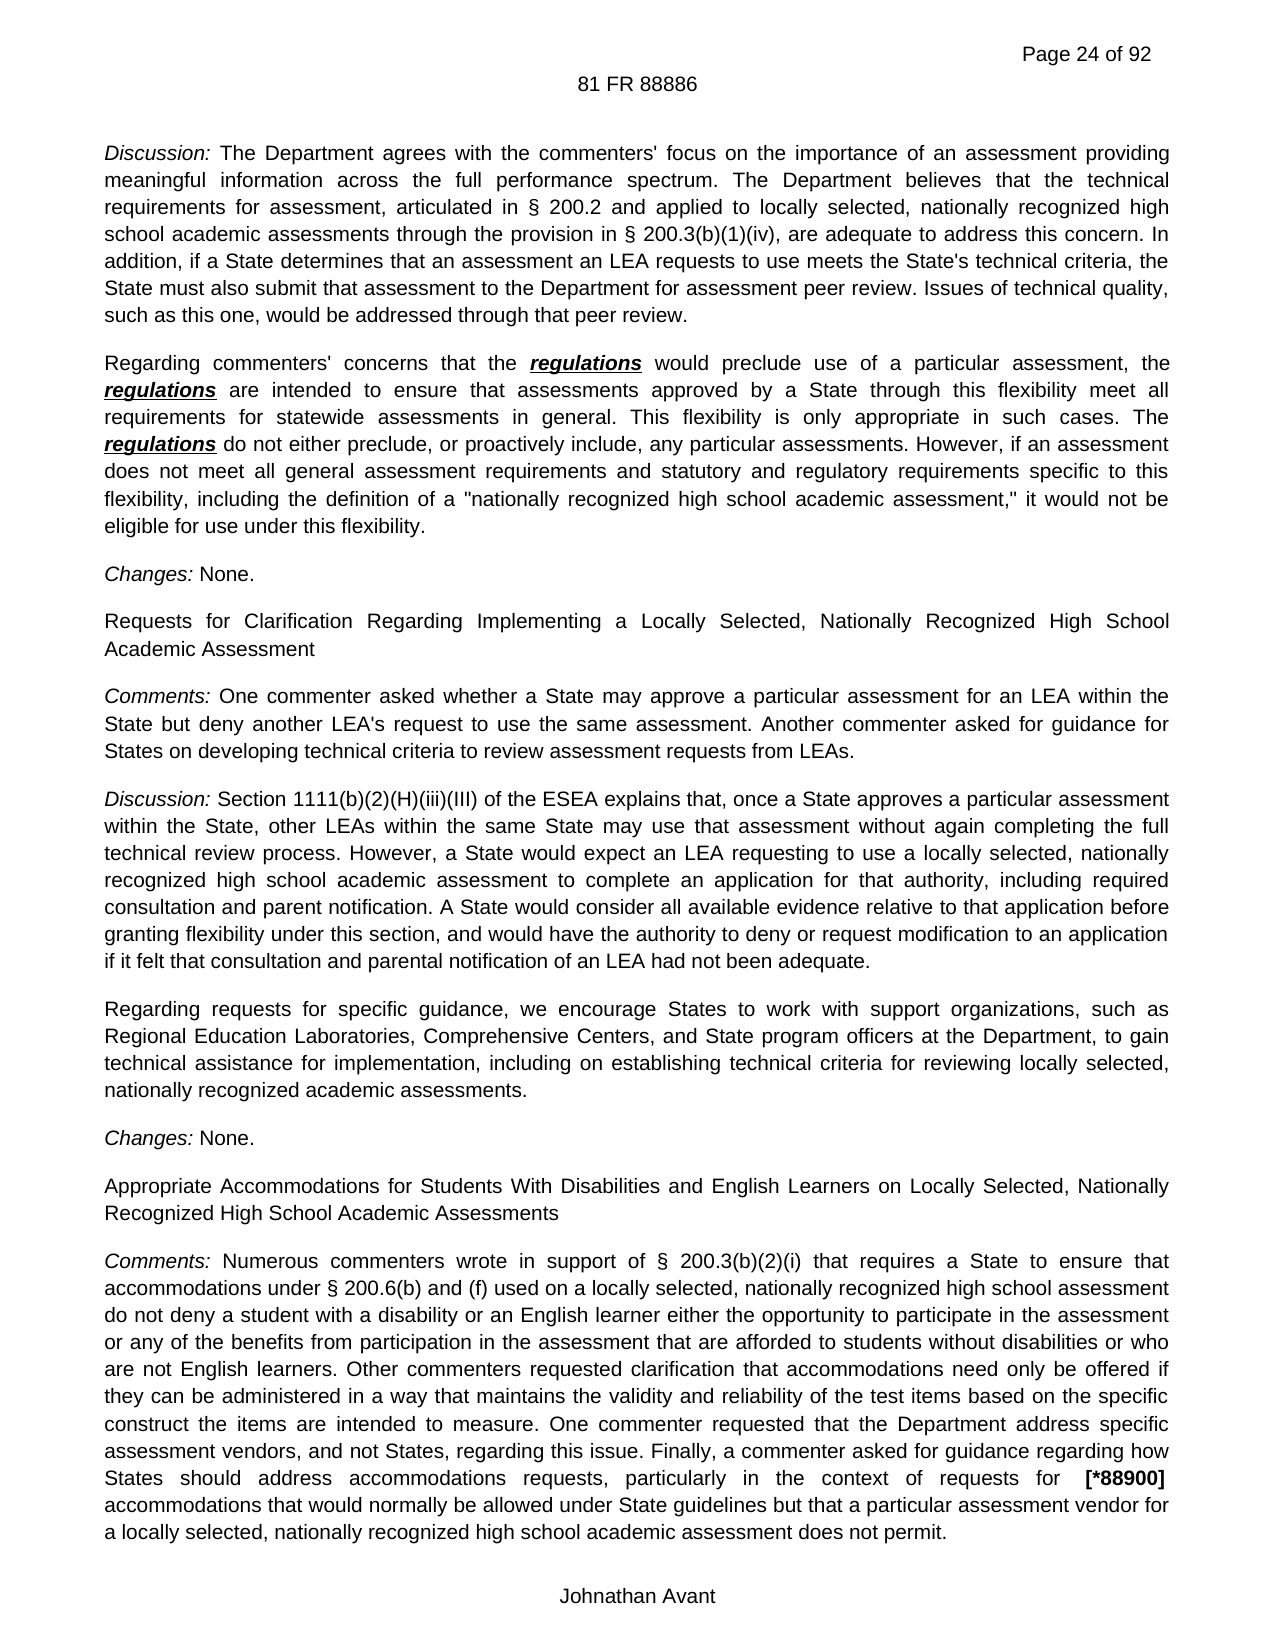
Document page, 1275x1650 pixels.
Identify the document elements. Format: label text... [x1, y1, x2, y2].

text Regarding commenters' concerns that the regulations would preclude use of a particular assessment, the regulations are intended to ensure that assessments approved by a State through this flexibility meet all requirements for statewide assessments in general. This flexibility is only appropriate in such cases. The regulations do not either preclude, or proactively include, any particular assessments. However, if an assessment does not meet all general assessment requirements and statutory and regulatory requirements specific to this flexibility, including the definition of a "nationally recognized high school academic assessment," it would not be eligible for use under this flexibility. [104, 348, 1171, 537]
text Discussion: The Department agrees with the commenters' focus on the importance of an assessment providing meaningful information across the full performance spectrum. The Department believes that the technical requirements for assessment, articulated in § 200.2 and applied to locally selected, nationally recognized high school academic assessments through the provision in § 200.3(b)(1)(iv), are adequate to address this concern. In addition, if a State determines that an assessment an LEA requests to use meets the State's technical criteria, the State must also submit that assessment to the Department for assessment peer review. Issues of technical quality, such as this one, would be addressed through that peer review. [104, 137, 1171, 327]
text Requests for Clarification Regarding Implementing a Locally Selected, Nationally Recognized High School Academic Assessment [104, 606, 1171, 660]
text Comments: One commenter asked whether a State may approve a particular assessment for an LEA within the State but deny another LEA's request to use the same assessment. Another commenter asked for guidance for States on developing technical criteria to review assessment requests from LEAs. [104, 681, 1171, 762]
text Changes: None. [104, 558, 1171, 585]
text Appropriate Accommodations for Students With Disabilities and English Learners on Locally Selected, Nationally Recognized High School Academic Assessments [104, 1171, 1171, 1225]
text Changes: None. [104, 1123, 1171, 1150]
text Comments: Numerous commenters wrote in support of § 200.3(b)(2)(i) that requires a State to ensure that accommodations under § 200.6(b) and (f) used on a locally selected, nationally recognized high school assessment do not deny a student with a disability or an English learner either the opportunity to participate in the assessment or any of the benefits from participation in the assessment that are afforded to students without disabilities or who are not English learners. Other commenters requested clarification that accommodations need only be offered if they can be administered in a way that maintains the validity and reliability of the test items based on the specific construct the items are intended to measure. One commenter requested that the Department address specific assessment vendors, and not States, regarding this issue. Finally, a commenter asked for guidance regarding how States should address accommodations requests, particularly in the context of requests for [*88900] accommodations that would normally be allowed under State guidelines but that a particular assessment vendor for a locally selected, nationally recognized high school academic assessment does not permit. [104, 1246, 1171, 1544]
text Regarding requests for specific guidance, we encourage States to work with support organizations, such as Regional Education Laboratories, Comprehensive Centers, and State program officers at the Department, to gain technical assistance for implementation, including on establishing technical criteria for reviewing locally selected, nationally recognized academic assessments. [104, 994, 1171, 1102]
text Discussion: Section 1111(b)(2)(H)(iii)(III) of the ESEA explains that, once a State approves a particular assessment within the State, other LEAs within the same State may use that assessment without again completing the full technical review process. However, a State would expect an LEA requesting to use a locally selected, nationally recognized high school academic assessment to complete an application for that authority, including required consultation and parent notification. A State would consider all available evidence relative to that application before granting flexibility under this section, and would have the authority to deny or request modification to an application if it felt that consultation and parental notification of an LEA had not been adequate. [104, 783, 1171, 973]
